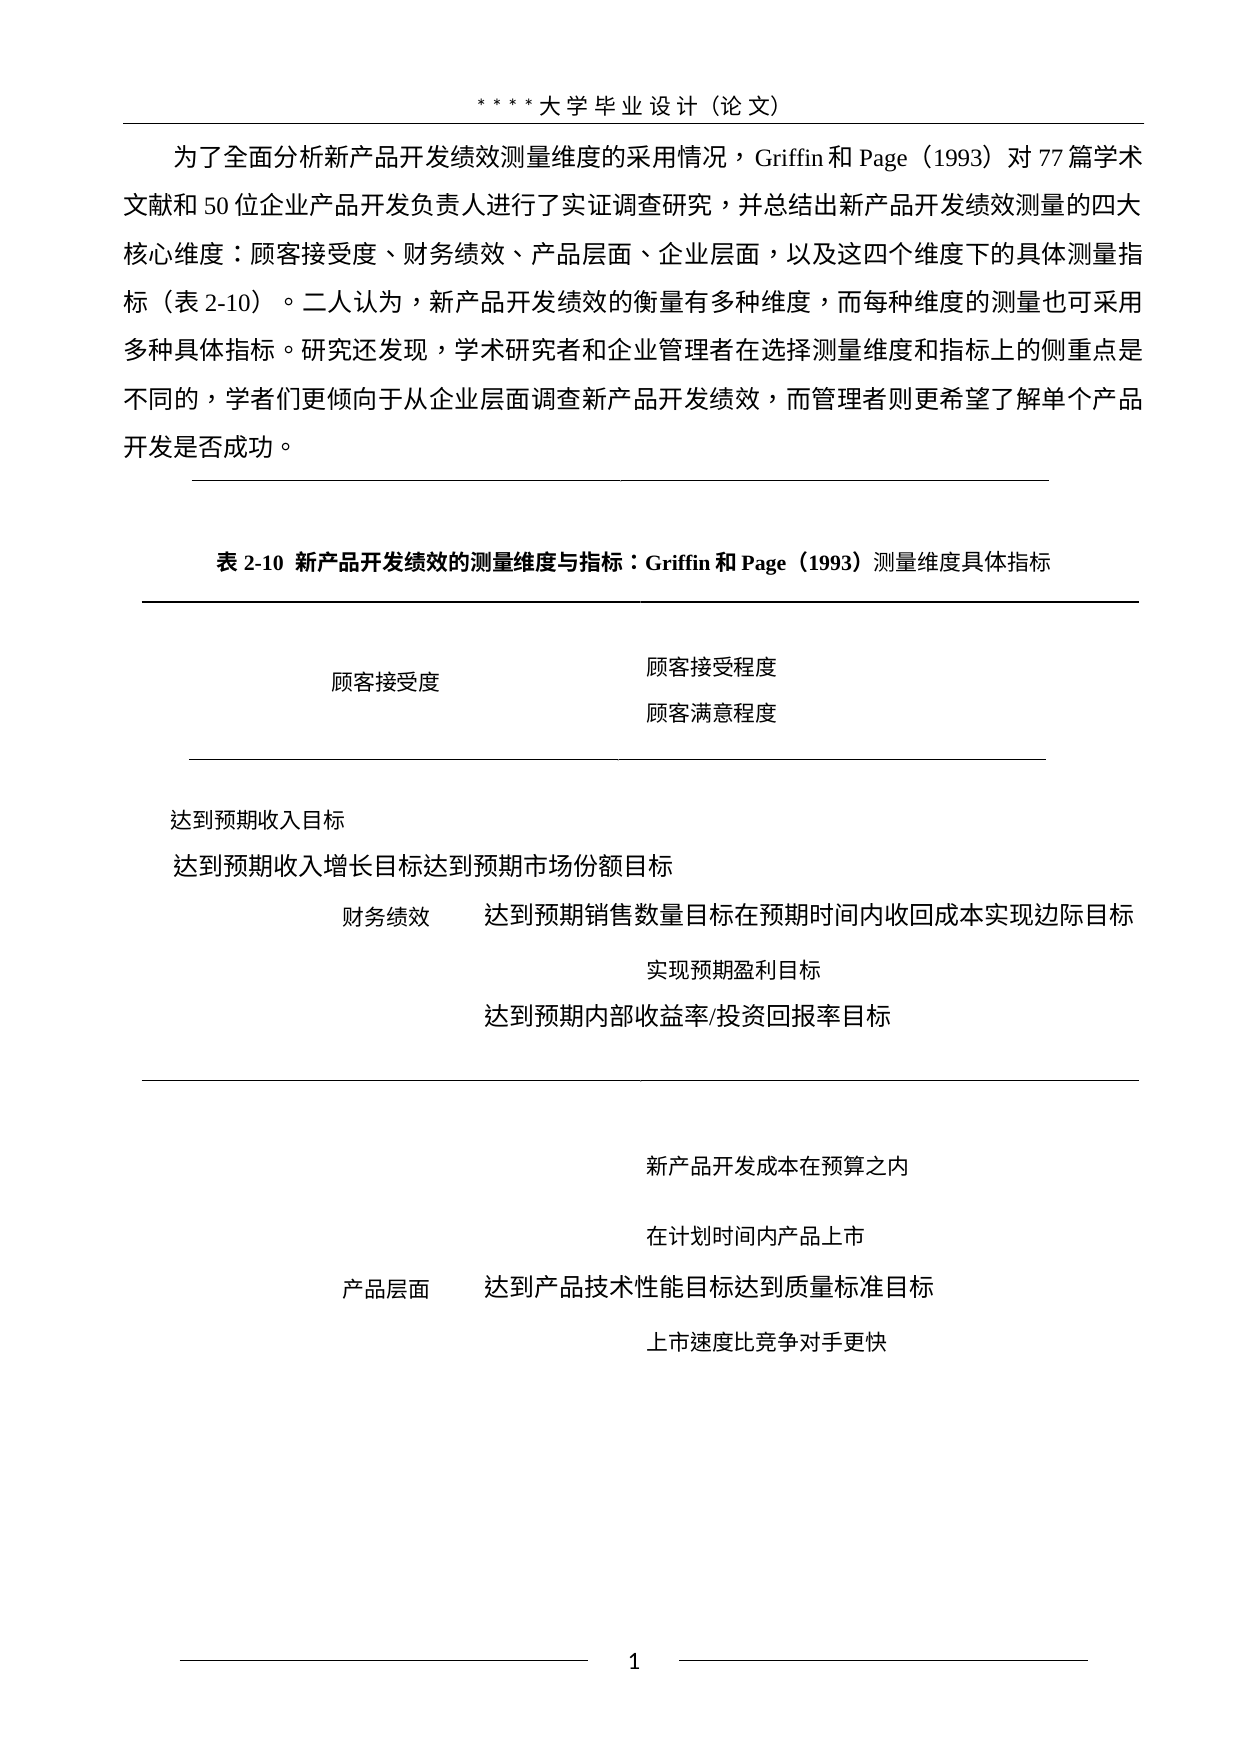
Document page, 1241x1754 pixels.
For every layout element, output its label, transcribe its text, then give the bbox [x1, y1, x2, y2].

text 产品层面 [123, 1254, 430, 1302]
text 达到预期收入增长目标达到预期市场份额目标 [123, 834, 1144, 882]
text 实现预期盈利目标 [646, 935, 1144, 984]
text 达到预期收入目标 [123, 790, 1144, 834]
text 达到产品技术性能目标达到质量标准目标 [434, 1254, 1144, 1302]
text 表 2-10 新产品开发绩效的测量维度与指标：Griffin和Page（1993）测量维度具体指标 [123, 544, 1144, 576]
text 达到预期内部收益率/投资回报率目标 [434, 984, 1144, 1032]
text 新产品开发成本在预算之内 [646, 1132, 1144, 1180]
text 财务绩效 [123, 882, 430, 930]
text 上市速度比竞争对手更快 [646, 1307, 1144, 1356]
text 顾客接受度 [331, 647, 441, 696]
text 顾客接受程度顾客满意程度 [646, 654, 779, 727]
text 在计划时间内产品上市 [646, 1202, 1144, 1250]
text 达到预期销售数量目标在预期时间内收回成本实现边际目标 [434, 882, 1144, 930]
text 为了全面分析新产品开发绩效测量维度的采用情况，Griffin和Page（1993）对77篇学术文献和50位企业产品开发负责人进行了实证调查研究，并总结出新产品开发绩效测量的四大核心维度：顾客接受度、财务绩效、产品层面、企业层面，以及这四个维度下的具体测量指标（表2-10）。二人认为，新产品开发绩效的衡量有多种维度，而每种维度的测量也可采用多种具体指标。研究还发现，学术研究者和企业管理者在选择测量维度和指标上的侧重点是不同的，学者们更倾向于从企业层面调查新产品开发绩效，而管理者则更希望了解单个产品开发是否成功。 [123, 124, 1144, 463]
